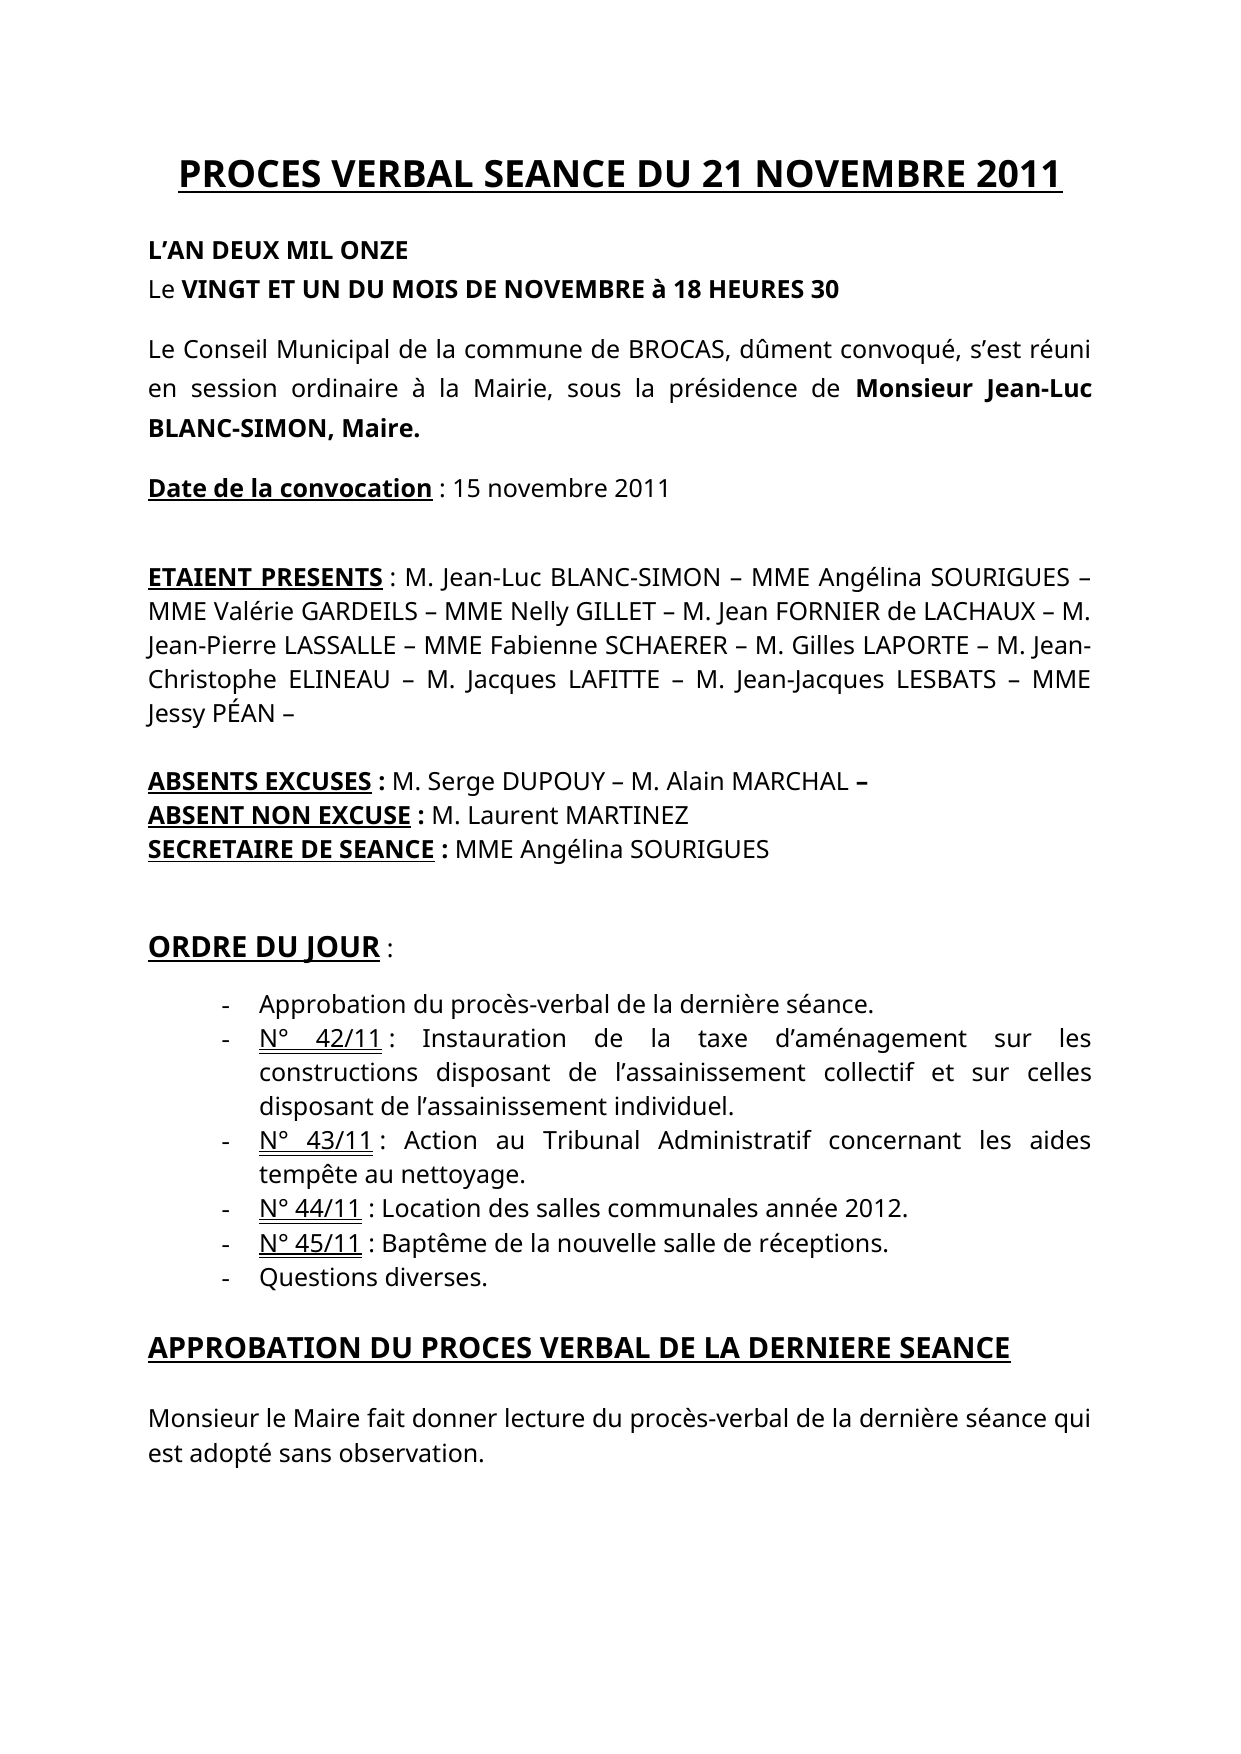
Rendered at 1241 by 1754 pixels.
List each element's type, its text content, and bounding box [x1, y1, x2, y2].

text SECRETAIRE DE SEANCE : MME Angélina SOURIGUES [148, 832, 1093, 866]
text Le VINGT ET UN DU MOIS DE NOVEMBRE à 18 HEURES 30 [148, 272, 1093, 306]
list N° 45/11 : Baptême de la nouvelle salle de réceptions. [221, 1225, 1093, 1259]
text Date de la convocation : 15 novembre 2011 [148, 470, 1093, 504]
text ORDRE DU JOUR : [148, 926, 1093, 966]
text ABSENT NON EXCUSE : M. Laurent MARTINEZ [148, 798, 1093, 832]
list Approbation du procès-verbal de la dernière séance. [221, 987, 1093, 1021]
subtitle L’AN DEUX MIL ONZE [148, 233, 1093, 267]
list N° 43/11 : Action au Tribunal Administratif concernant les aides tempête au nettoyage. [221, 1123, 1093, 1191]
text ABSENTS EXCUSES : M. Serge DUPOUY – M. Alain MARCHAL – [148, 763, 1093, 798]
list Questions diverses. [221, 1259, 1093, 1293]
list N° 42/11 : Instauration de la taxe d’aménagement sur les constructions disposant de l’assainissement collectif et sur celles disposant de l’assainissement individuel. [221, 1021, 1093, 1123]
text Le Conseil Municipal de la commune de BROCAS, dûment convoqué, s’est réuni en session ordinaire à la Mairie, sous la présidence de Monsieur Jean-Luc BLANC-SIMON, Maire. [148, 332, 1093, 444]
list N° 44/11 : Location des salles communales année 2012. [221, 1191, 1093, 1225]
text ETAIENT PRESENTS : M. Jean-Luc BLANC-SIMON – MME Angélina SOURIGUES –MME Valérie GARDEILS – MME Nelly GILLET – M. Jean FORNIER de LACHAUX – M. Jean-Pierre LASSALLE – MME Fabienne SCHAERER – M. Gilles LAPORTE – M. Jean-Christophe ELINEAU – M. Jacques LAFITTE – M. Jean-Jacques LESBATS – MME Jessy PÉAN – [148, 559, 1093, 729]
text Monsieur le Maire fait donner lecture du procès-verbal de la dernière séance qui est adopté sans observation. [148, 1401, 1093, 1469]
text PROCES VERBAL SEANCE DU 21 NOVEMBRE 2011 [148, 148, 1093, 199]
text APPROBATION DU PROCES VERBAL DE LA DERNIERE SEANCE [148, 1327, 1093, 1367]
